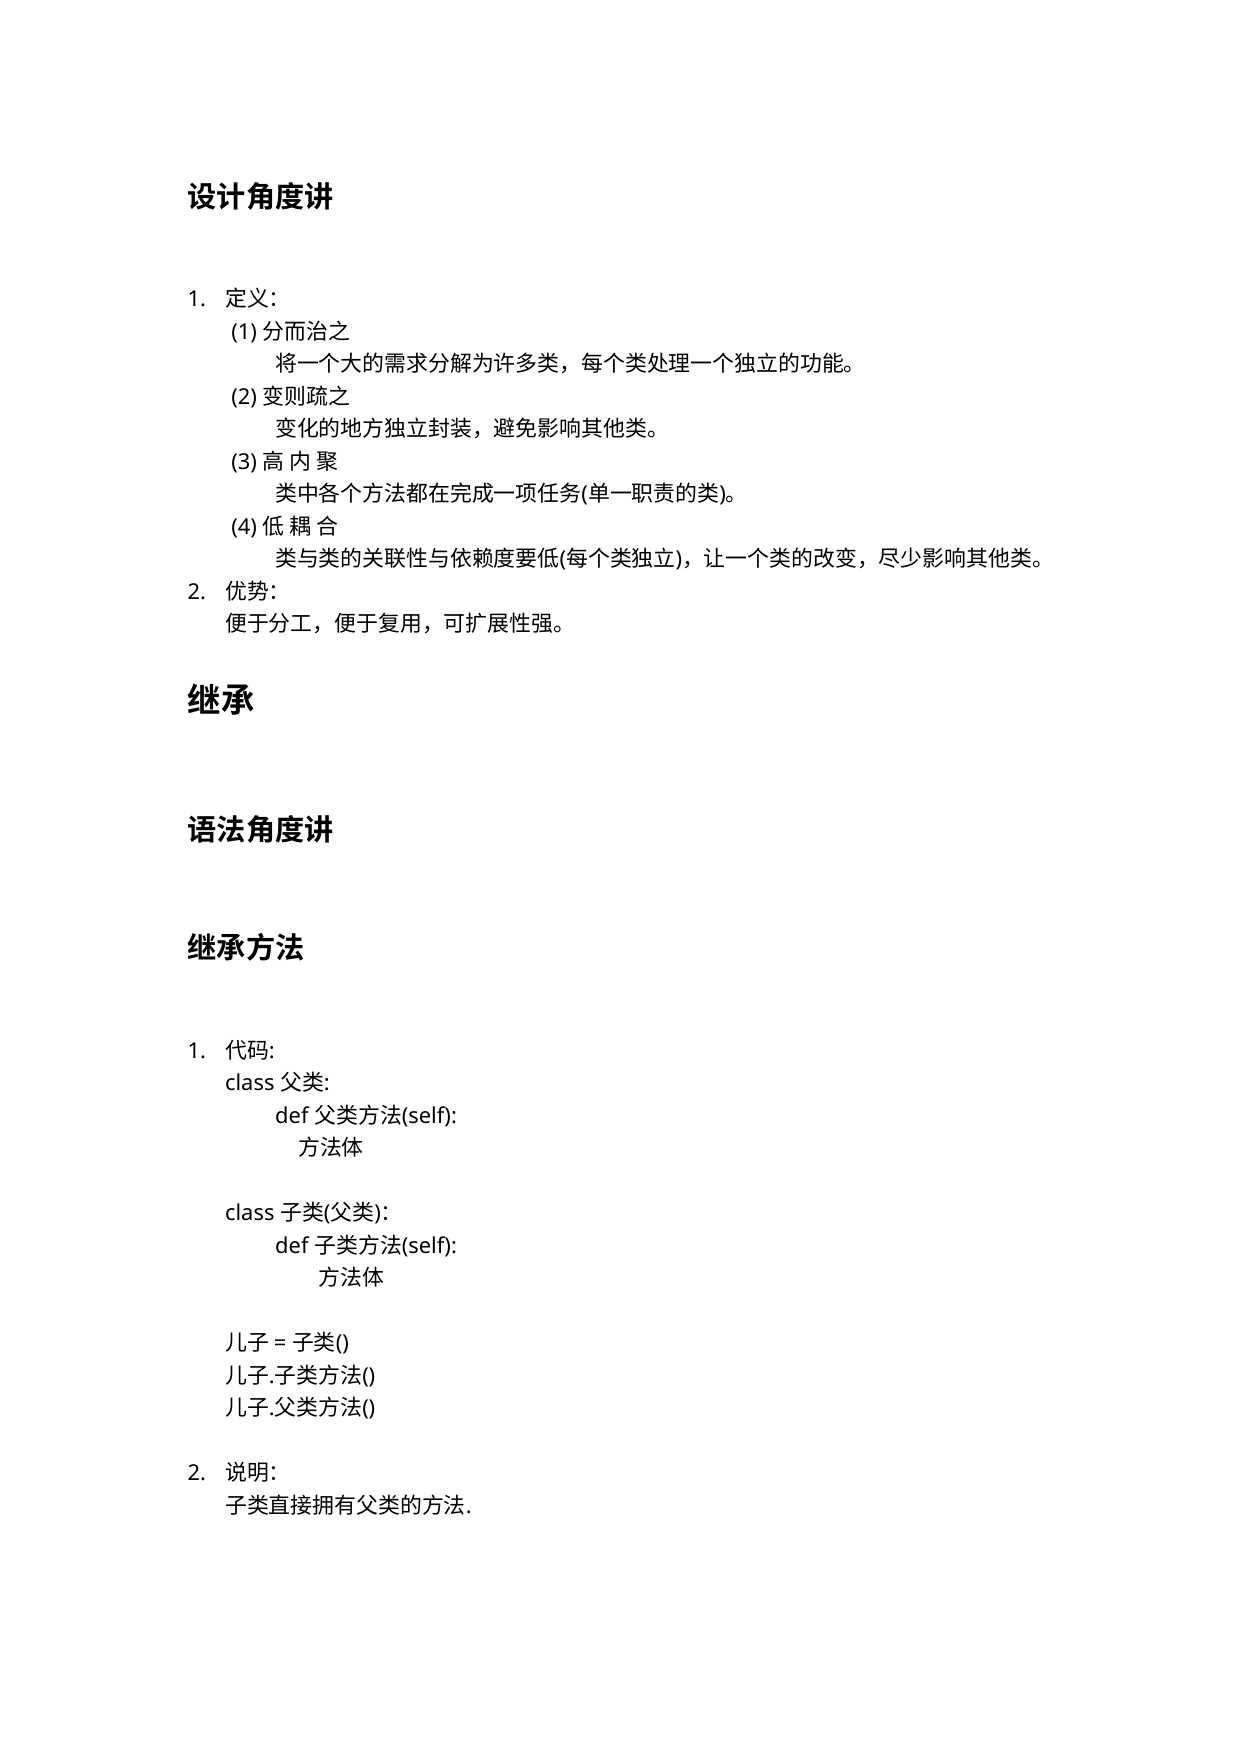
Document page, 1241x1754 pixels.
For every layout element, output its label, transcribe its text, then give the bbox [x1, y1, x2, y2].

list 儿子 = 子类() [225, 1325, 1053, 1357]
subtitle 设计角度讲 [187, 162, 1053, 227]
text 类中各个方法都在完成一项任务(单一职责的类)。 [231, 476, 1053, 508]
text 变化的地方独立封装，避免影响其他类。 [231, 411, 1053, 443]
list 类与类的关联性与依赖度要低(每个类独立)，让一个类的改变，尽少影响其他类。 [231, 541, 1053, 573]
list 优势： [187, 573, 1053, 606]
list def 子类方法(self): [225, 1227, 1053, 1260]
list 定义： [187, 281, 1053, 313]
text (1) 分而治之 [187, 313, 1053, 346]
list class 子类(父类)： [225, 1195, 1053, 1227]
list 儿子.父类方法() [225, 1390, 1053, 1422]
list 子类直接拥有父类的方法. [225, 1487, 1053, 1520]
text 便于分工，便于复用，可扩展性强。 [187, 606, 1053, 638]
list 方法体 [225, 1260, 1053, 1292]
list 代码: [187, 1032, 1053, 1065]
subtitle 继承方法 [187, 913, 1053, 978]
list 儿子.子类方法() [225, 1357, 1053, 1390]
list class 父类: [225, 1065, 1053, 1097]
list 方法体 [225, 1130, 1053, 1162]
list def 父类方法(self): [225, 1097, 1053, 1130]
subtitle 继承 [187, 665, 1053, 730]
list (4) 低 耦 合 [187, 508, 1053, 541]
list 说明： [187, 1455, 1053, 1487]
subtitle 语法角度讲 [187, 795, 1053, 860]
text 将一个大的需求分解为许多类，每个类处理一个独立的功能。 [231, 346, 1053, 378]
list (2) 变则疏之 [187, 378, 1053, 411]
list (3) 高 内 聚 [187, 443, 1053, 476]
